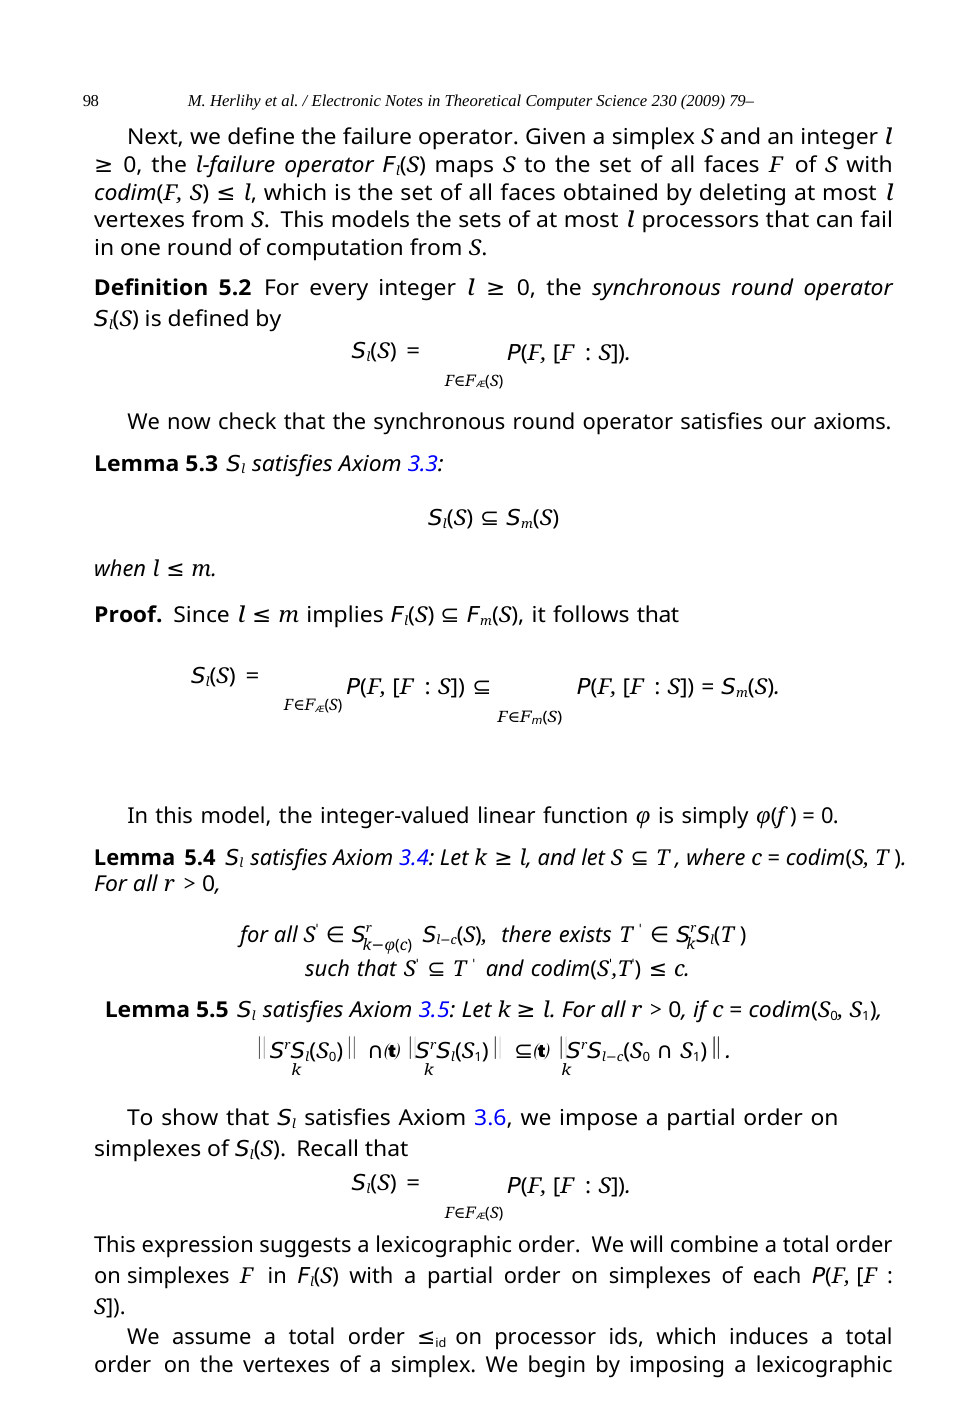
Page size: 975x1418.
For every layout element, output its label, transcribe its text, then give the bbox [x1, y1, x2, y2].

text To show that Sl satisfies Axiom 3.6, we impose a partial order on simplexes of Sl(S). Recall that [94, 1102, 893, 1163]
text for all S' ∈ Sr Sl−c(S), there exists T ' ∈ SrSl(T ) [71, 918, 916, 948]
text SrSl(S0) ∩ SrSl(S1) ⊆ SrSl−c(S0 ∩ S1) . [71, 1044, 919, 1062]
text Sl(S) = [191, 660, 342, 689]
text Sl(S) ⊆ Sm(S) [71, 502, 916, 532]
text Lemma 5.3 Sl satisﬁes Axiom 3.3: [94, 447, 931, 477]
picture [560, 1036, 567, 1059]
text Next, we define the failure operator. Given a simplex S and an integer l ≥ 0, the l-failure operator Fl(S) maps S to the set of all faces F of S with codim(F, S) ≤ l, which is the set of all faces obtained by deleting at most l vertexes from S. This models the sets of at most l processors that can fail in one round of computation from S. [94, 122, 893, 261]
text when l ≤ m. [94, 553, 931, 582]
picture [494, 1036, 501, 1059]
picture [348, 1036, 355, 1059]
text Lemma 5.4 Sl satisﬁes Axiom 3.4: Let k ≥ l, and let S ⊆ T , where c = codim(S, T ). For all r > 0, [94, 844, 931, 897]
text P(F, [F : S]) ⊆ [346, 671, 573, 701]
text F∈FÆ(S) [71, 369, 503, 391]
text P(F, [F : S]). [507, 336, 931, 366]
text Proof. Since l ≤ m implies Fl(S) ⊆ Fm(S), it follows that [94, 599, 931, 629]
text P(F, [F : S]) = Sm(S). [577, 671, 931, 701]
text Sl(S) = [351, 1167, 503, 1197]
picture [258, 1036, 265, 1059]
text Definition 5.2 For every integer l ≥ 0, the synchronous round operator Sl(S) is defined by [94, 272, 893, 333]
text F∈FÆ(S) [71, 1202, 503, 1223]
text k k k [291, 1062, 931, 1078]
text This expression suggests a lexicographic order. We will combine a total order on simplexes F in Fl(S) with a partial order on simplexes of each P(F, [F : S]). [94, 1229, 893, 1321]
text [94, 1322, 893, 1378]
text F∈FÆ(S) [71, 694, 342, 715]
text In this model, the integer-valued linear function φ is simply φ(f ) = 0. [127, 800, 931, 830]
text Lemma 5.5 Sl satisﬁes Axiom 3.5: Let k ≥ l. For all r > 0, if c = codim(S0, S1), [71, 994, 916, 1024]
text F∈Fm(S) [497, 705, 573, 729]
text We now check that the synchronous round operator satisfies our axioms. [127, 406, 931, 436]
text Sl(S) = [351, 335, 503, 365]
picture [713, 1036, 719, 1059]
text P(F, [F : S]). [507, 1170, 931, 1200]
picture [409, 1036, 416, 1059]
text such that S' ⊆ T ' and codim(S',T') ≤ c. [71, 953, 924, 983]
